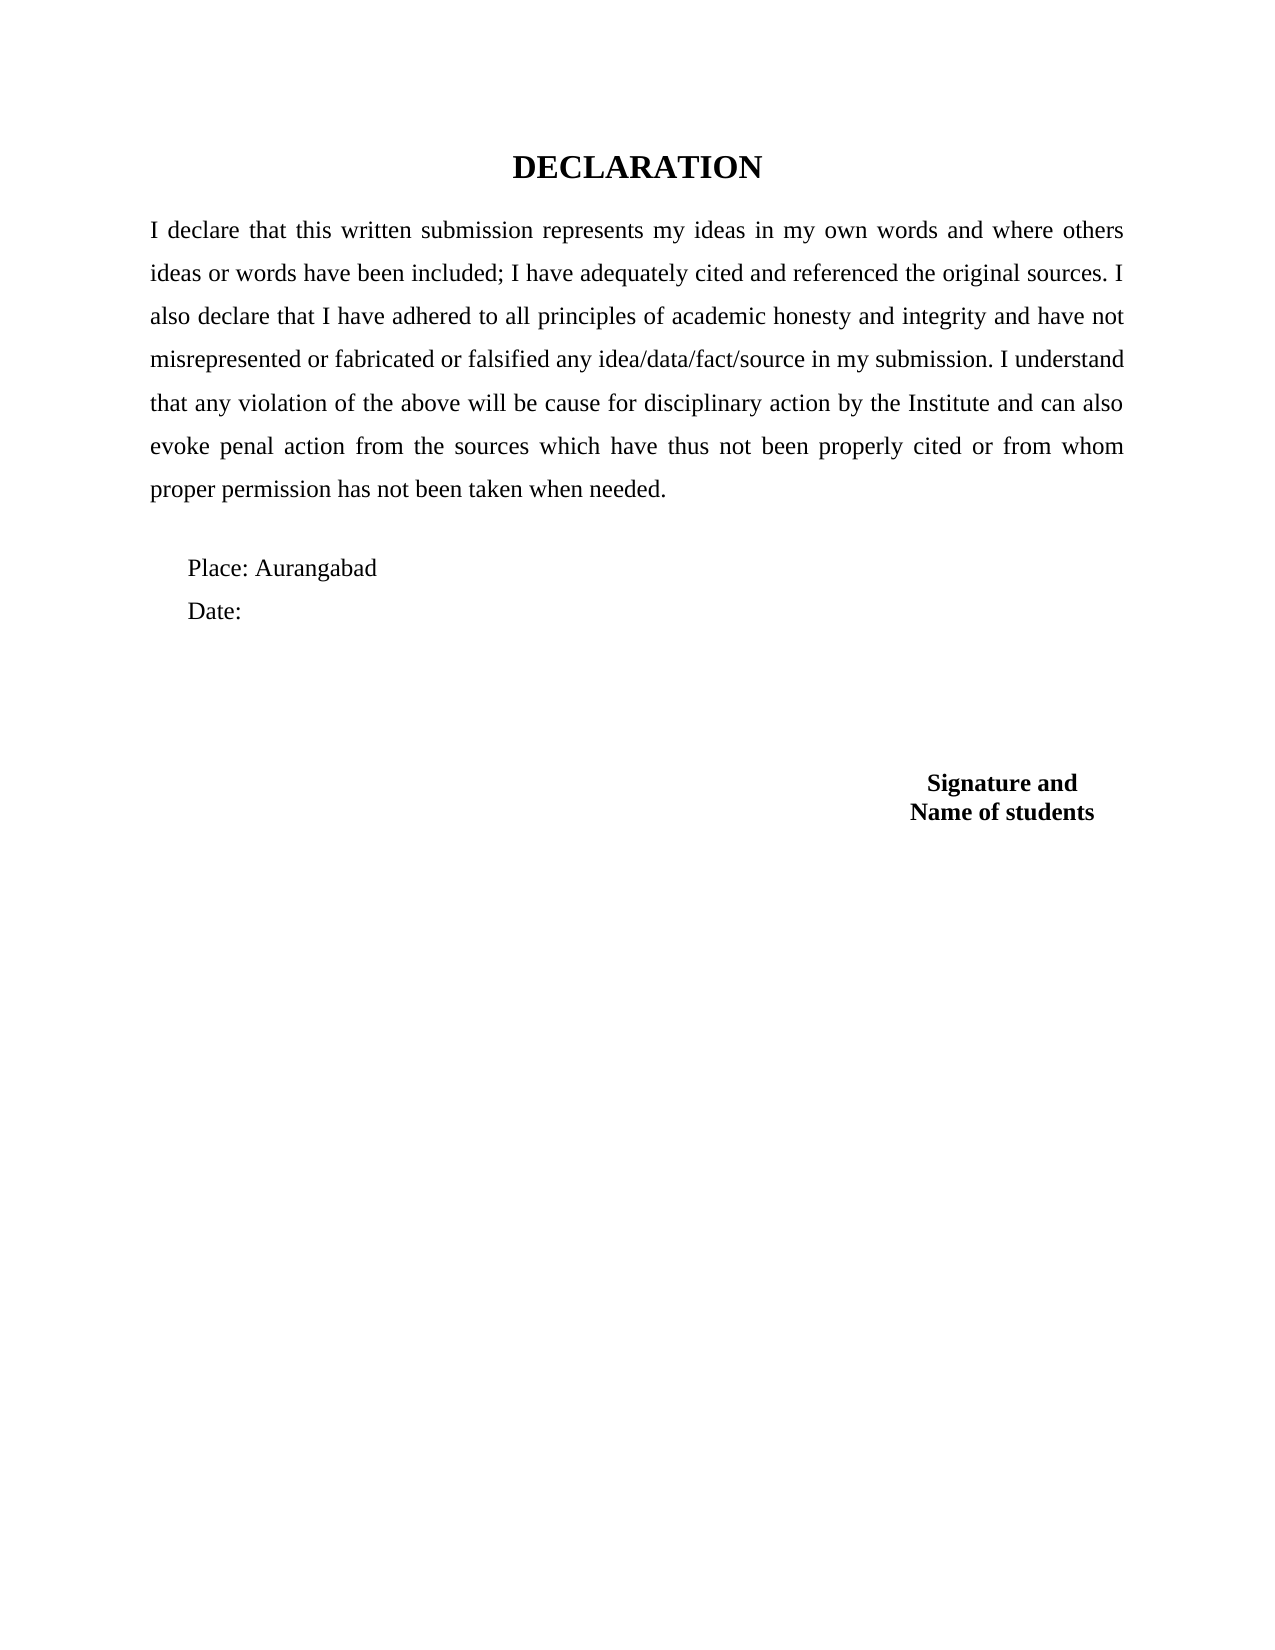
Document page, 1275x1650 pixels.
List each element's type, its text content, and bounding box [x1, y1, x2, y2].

text DECLARATION [150, 148, 1125, 186]
text I declare that this written submission represents my ideas in my own words and where others ideas or words have been included; I have adequately cited and referenced the original sources. I also declare that I have adhered to all principles of academic honesty and integrity and have not misrepresented or fabricated or falsified any idea/data/fact/source in my submission. I understand that any violation of the above will be cause for disciplinary action by the Institute and can also evoke penal action from the sources which have thus not been properly cited or from whom proper permission has not been taken when needed. [150, 215, 1125, 503]
text Signature and Name of students [900, 768, 1104, 826]
text Place: Aurangabad [187, 553, 1125, 582]
text Date: [187, 596, 1125, 625]
